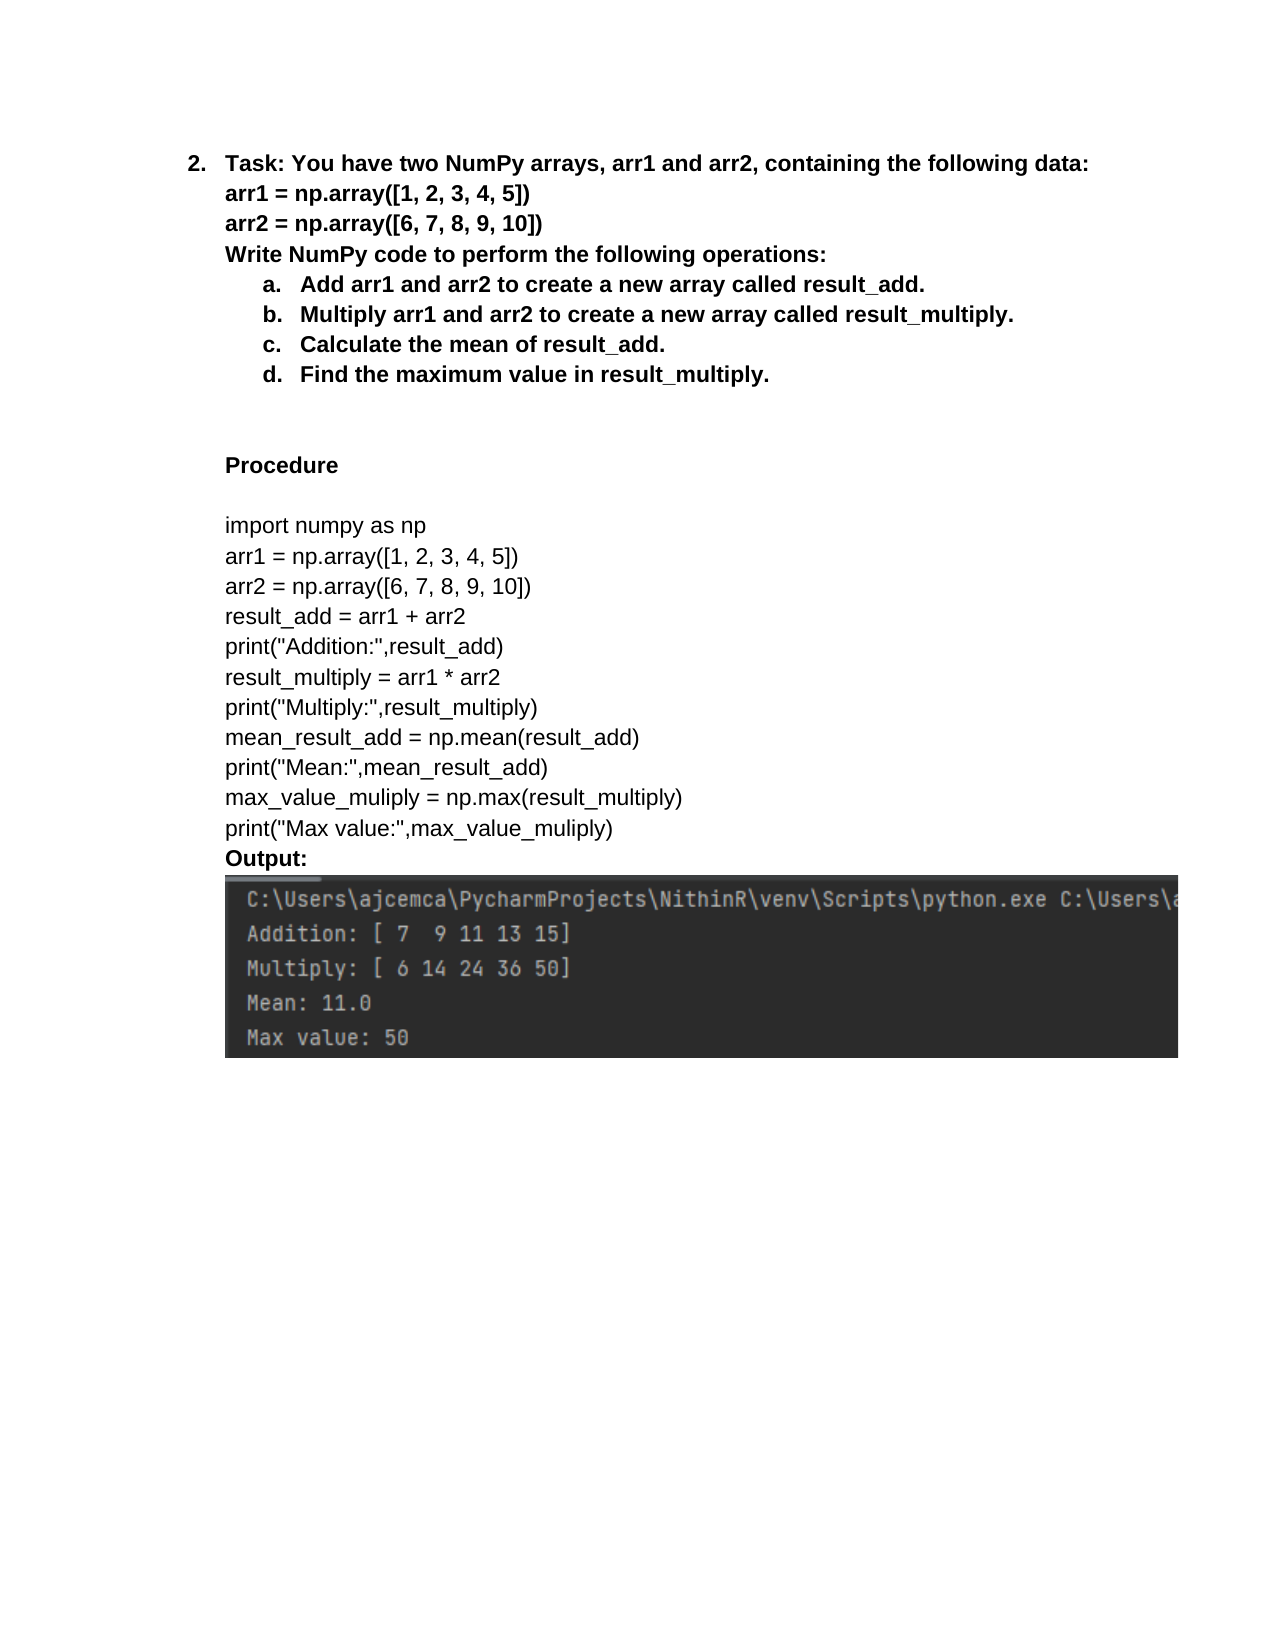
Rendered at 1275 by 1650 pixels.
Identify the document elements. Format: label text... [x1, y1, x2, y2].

text arr2 = np.array([6, 7, 8, 9, 10]) [225, 210, 1125, 237]
list Add arr1 and arr2 to create a new array called result_add. [262, 271, 1125, 297]
text Output: [225, 845, 1125, 871]
text arr1 = np.array([1, 2, 3, 4, 5]) [225, 543, 1125, 569]
text arr1 = np.array([1, 2, 3, 4, 5]) [225, 180, 1125, 207]
text print("Multiply:",result_multiply) [225, 694, 1125, 720]
text Procedure [225, 452, 1125, 478]
list Multiply arr1 and arr2 to create a new array called result_multiply. [262, 301, 1125, 327]
list Task: You have two NumPy arrays, arr1 and arr2, containing the following data: [187, 150, 1125, 176]
text print("Max value:",max_value_muliply) [225, 814, 1125, 841]
text arr2 = np.array([6, 7, 8, 9, 10]) [225, 573, 1125, 599]
list Calculate the mean of result_add. [262, 331, 1125, 358]
text max_value_muliply = np.max(result_multiply) [225, 784, 1125, 811]
picture [225, 875, 1179, 1058]
text import numpy as np [225, 512, 1125, 539]
list Find the maximum value in result_multiply. [262, 361, 1125, 388]
text mean_result_add = np.mean(result_add) [225, 724, 1125, 750]
text result_multiply = arr1 * arr2 [225, 663, 1125, 690]
text print("Mean:",mean_result_add) [225, 754, 1125, 781]
text Write NumPy code to perform the following operations: [225, 241, 1125, 267]
text result_add = arr1 + arr2 [225, 603, 1125, 629]
text print("Addition:",result_add) [225, 633, 1125, 660]
